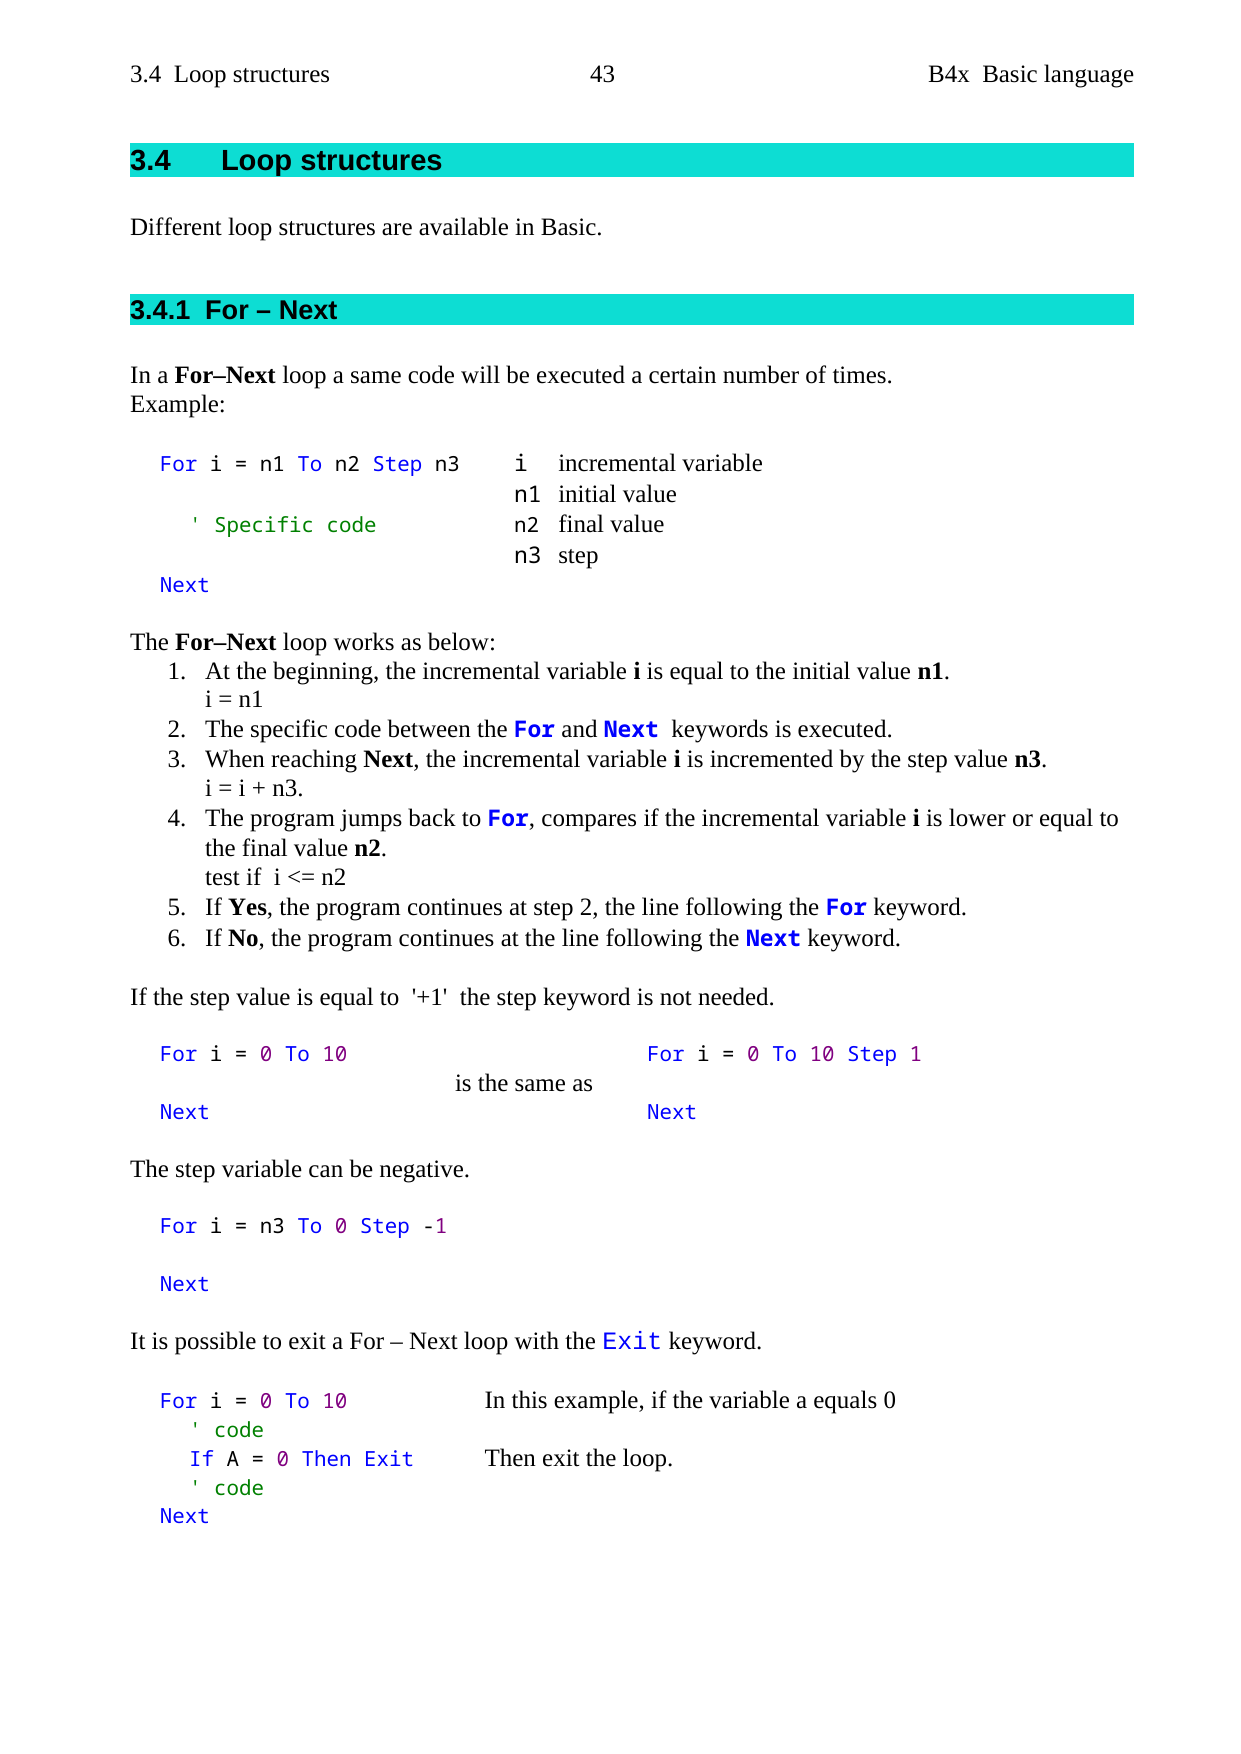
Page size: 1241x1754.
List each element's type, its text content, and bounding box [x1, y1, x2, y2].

list At the beginning, the incremental variable i is equal to the initial value n1. i = n1 [167, 656, 1134, 713]
subtitle For – Next [130, 294, 1134, 325]
text In a For–Next loop a same code will be executed a certain number of times. [130, 360, 1134, 389]
text Next Next [130, 1097, 1134, 1125]
text ' Specific code n2 final value [130, 509, 1134, 539]
list When reaching Next, the incremental variable i is incremented by the step value n3. i = i + n3. [167, 744, 1134, 802]
text Different loop structures are available in Basic. [130, 212, 1134, 240]
list The program jumps back to For, compares if the incremental variable i is lower or equal to the final value n2. test if i <= n2 [167, 802, 1134, 891]
text For i = 0 To 10 In this example, if the variable a equals 0 [130, 1385, 1134, 1415]
text The For–Next loop works as below: [130, 627, 1134, 656]
text ' code [130, 1473, 1134, 1501]
text n3 step [130, 539, 1134, 570]
text Next [130, 1501, 1134, 1530]
text If A = 0 Then Exit Then exit the loop. [130, 1443, 1134, 1473]
text For i = n3 To 0 Step -1 [130, 1211, 1134, 1240]
text For i = 0 To 10 For i = 0 To 10 Step 1 [130, 1039, 1134, 1068]
text n1 initial value [130, 478, 1134, 509]
list If Yes, the program continues at step 2, the line following the For keyword. [167, 891, 1134, 922]
list The specific code between the For and Next keywords is executed. [167, 713, 1134, 744]
text Example: [130, 389, 1134, 418]
text For i = n1 To n2 Step n3 i incremental variable [130, 447, 1134, 478]
subtitle structures [130, 143, 1134, 177]
text is the same as [130, 1068, 1134, 1097]
text ' code [130, 1415, 1134, 1443]
text It is possible to exit a For – Next loop with the Exit keyword. [130, 1326, 1134, 1357]
list If No, the program continues at the line following the Next keyword. [167, 922, 1134, 953]
text The step variable can be negative. [130, 1154, 1134, 1183]
text If the step value is equal to '+1' the step keyword is not needed. [130, 982, 1134, 1011]
text Next [130, 570, 1134, 598]
text Next [130, 1269, 1134, 1297]
